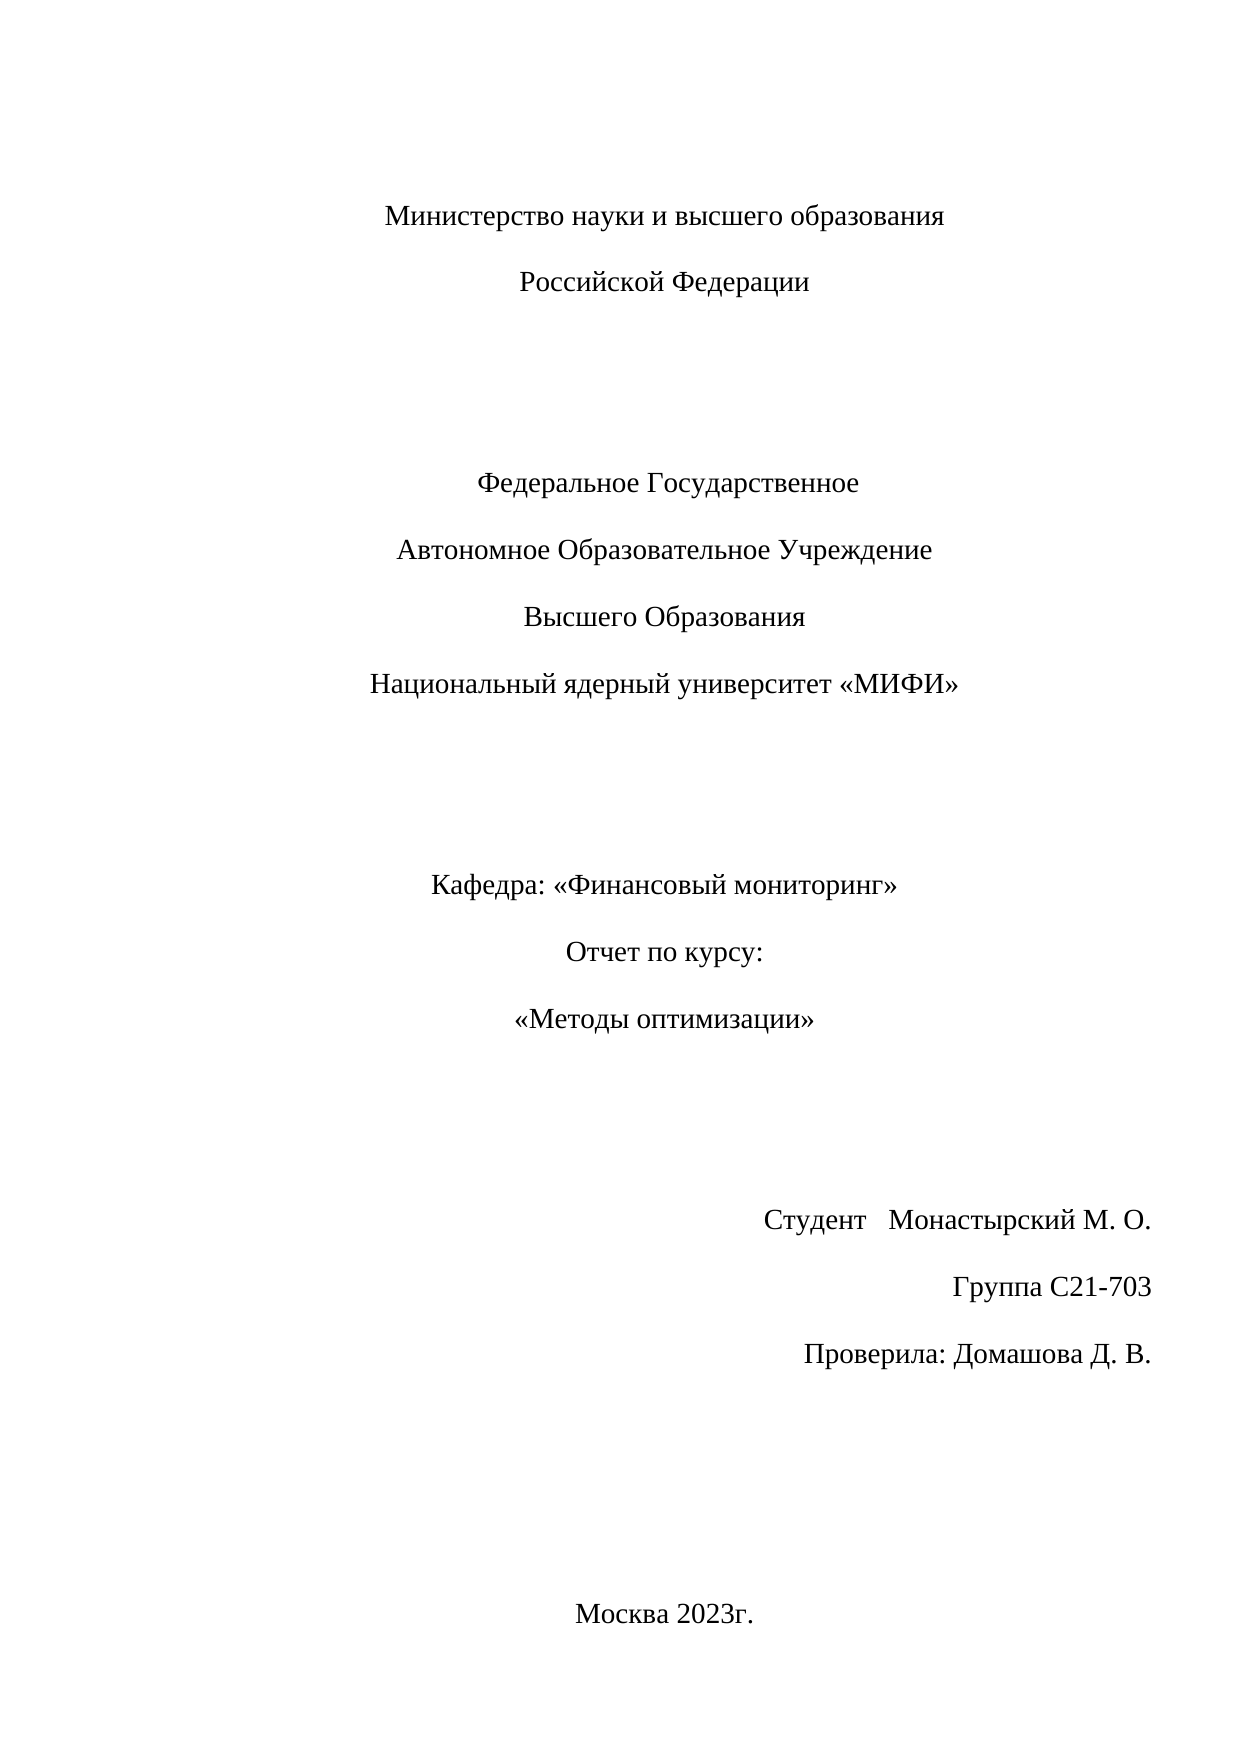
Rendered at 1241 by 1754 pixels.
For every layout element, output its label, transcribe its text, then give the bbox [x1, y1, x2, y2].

text Автономное Образовательное Учреждение [177, 532, 1152, 566]
text «Методы оптимизации» [177, 1001, 1152, 1035]
text Высшего Образования [177, 599, 1152, 633]
text Проверила: Домашова Д. В. [177, 1336, 1152, 1370]
text Кафедра: «Финансовый мониторинг» [177, 867, 1152, 901]
text Отчет по курсу: [177, 934, 1152, 968]
text Студент Монастырский М. О. [177, 1202, 1152, 1236]
text Федеральное Государственное [177, 466, 1152, 499]
text Министерство науки и высшего образования [177, 198, 1152, 231]
text Москва 2023г. [177, 1596, 1152, 1629]
text Национальный ядерный университет «МИФИ» [177, 666, 1152, 700]
text Российской Федерации [177, 264, 1152, 298]
text Группа С21-703 [177, 1269, 1152, 1303]
